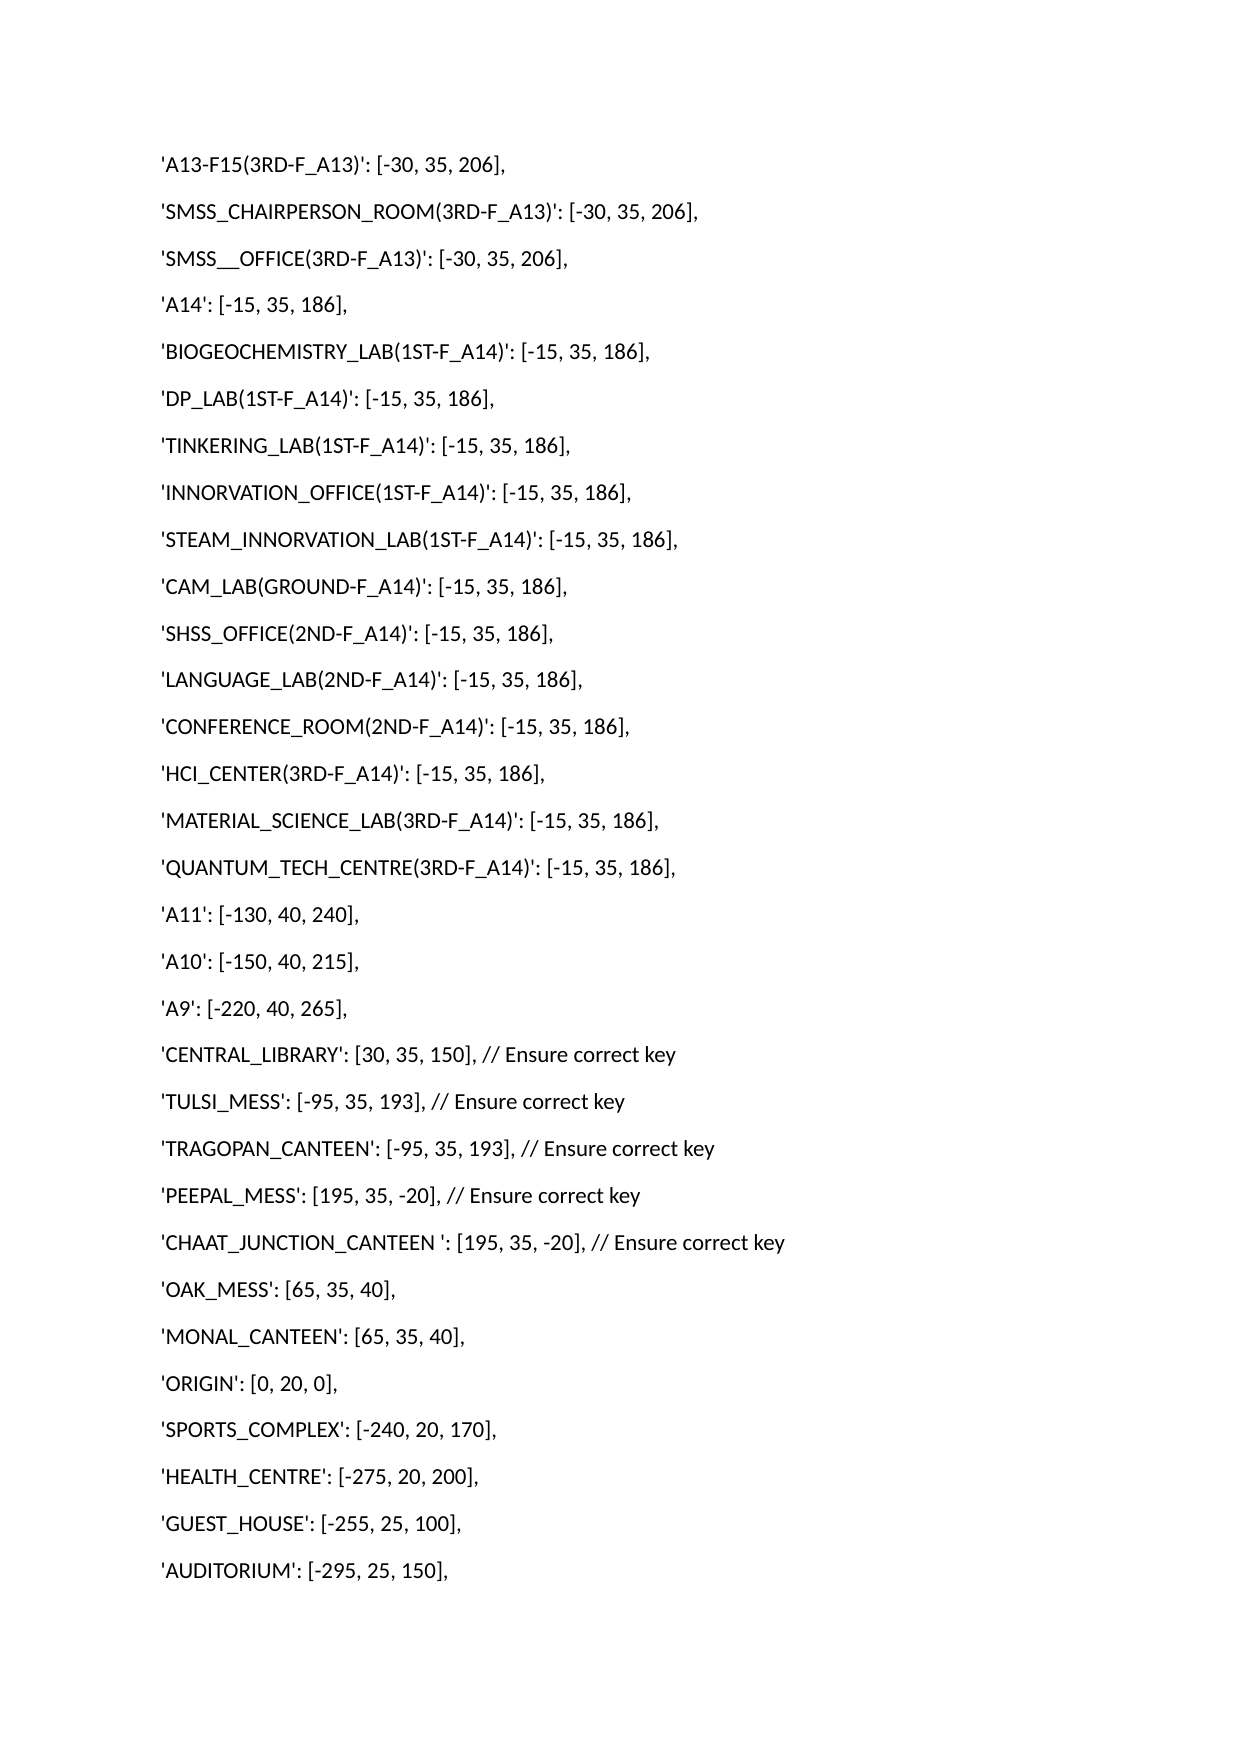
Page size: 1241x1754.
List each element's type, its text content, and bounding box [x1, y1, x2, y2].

text 'A11': [-130, 40, 240], [150, 900, 1090, 928]
text 'CONFERENCE_ROOM(2ND-F_A14)': [-15, 35, 186], [150, 712, 1090, 741]
text 'HEALTH_CENTRE': [-275, 20, 200], [150, 1462, 1090, 1491]
text 'CHAAT_JUNCTION_CANTEEN ': [195, 35, -20], // Ensure correct key [150, 1228, 1090, 1256]
text 'MATERIAL_SCIENCE_LAB(3RD-F_A14)': [-15, 35, 186], [150, 806, 1090, 834]
text 'MONAL_CANTEEN': [65, 35, 40], [150, 1322, 1090, 1350]
text 'BIOGEOCHEMISTRY_LAB(1ST-F_A14)': [-15, 35, 186], [150, 337, 1090, 366]
text 'LANGUAGE_LAB(2ND-F_A14)': [-15, 35, 186], [150, 666, 1090, 694]
text 'SMSS_CHAIRPERSON_ROOM(3RD-F_A13)': [-30, 35, 206], [150, 197, 1090, 225]
text 'ORIGIN': [0, 20, 0], [150, 1369, 1090, 1397]
text 'STEAM_INNORVATION_LAB(1ST-F_A14)': [-15, 35, 186], [150, 525, 1090, 553]
text 'A10': [-150, 40, 215], [150, 947, 1090, 975]
text 'A9': [-220, 40, 265], [150, 994, 1090, 1022]
text 'DP_LAB(1ST-F_A14)': [-15, 35, 186], [150, 384, 1090, 412]
text 'A13-F15(3RD-F_A13)': [-30, 35, 206], [150, 150, 1090, 178]
text 'AUDITORIUM': [-295, 25, 150], [150, 1556, 1090, 1584]
text 'OAK_MESS': [65, 35, 40], [150, 1275, 1090, 1303]
text 'SMSS__OFFICE(3RD-F_A13)': [-30, 35, 206], [150, 244, 1090, 272]
text 'GUEST_HOUSE': [-255, 25, 100], [150, 1509, 1090, 1537]
text 'TULSI_MESS': [-95, 35, 193], // Ensure correct key [150, 1087, 1090, 1116]
text 'TINKERING_LAB(1ST-F_A14)': [-15, 35, 186], [150, 431, 1090, 459]
text 'INNORVATION_OFFICE(1ST-F_A14)': [-15, 35, 186], [150, 478, 1090, 506]
text 'QUANTUM_TECH_CENTRE(3RD-F_A14)': [-15, 35, 186], [150, 853, 1090, 881]
text 'CENTRAL_LIBRARY': [30, 35, 150], // Ensure correct key [150, 1041, 1090, 1069]
text 'PEEPAL_MESS': [195, 35, -20], // Ensure correct key [150, 1181, 1090, 1209]
text 'CAM_LAB(GROUND-F_A14)': [-15, 35, 186], [150, 572, 1090, 600]
text 'A14': [-15, 35, 186], [150, 291, 1090, 319]
text 'HCI_CENTER(3RD-F_A14)': [-15, 35, 186], [150, 759, 1090, 787]
text 'SHSS_OFFICE(2ND-F_A14)': [-15, 35, 186], [150, 619, 1090, 647]
text 'SPORTS_COMPLEX': [-240, 20, 170], [150, 1416, 1090, 1444]
text 'TRAGOPAN_CANTEEN': [-95, 35, 193], // Ensure correct key [150, 1134, 1090, 1162]
